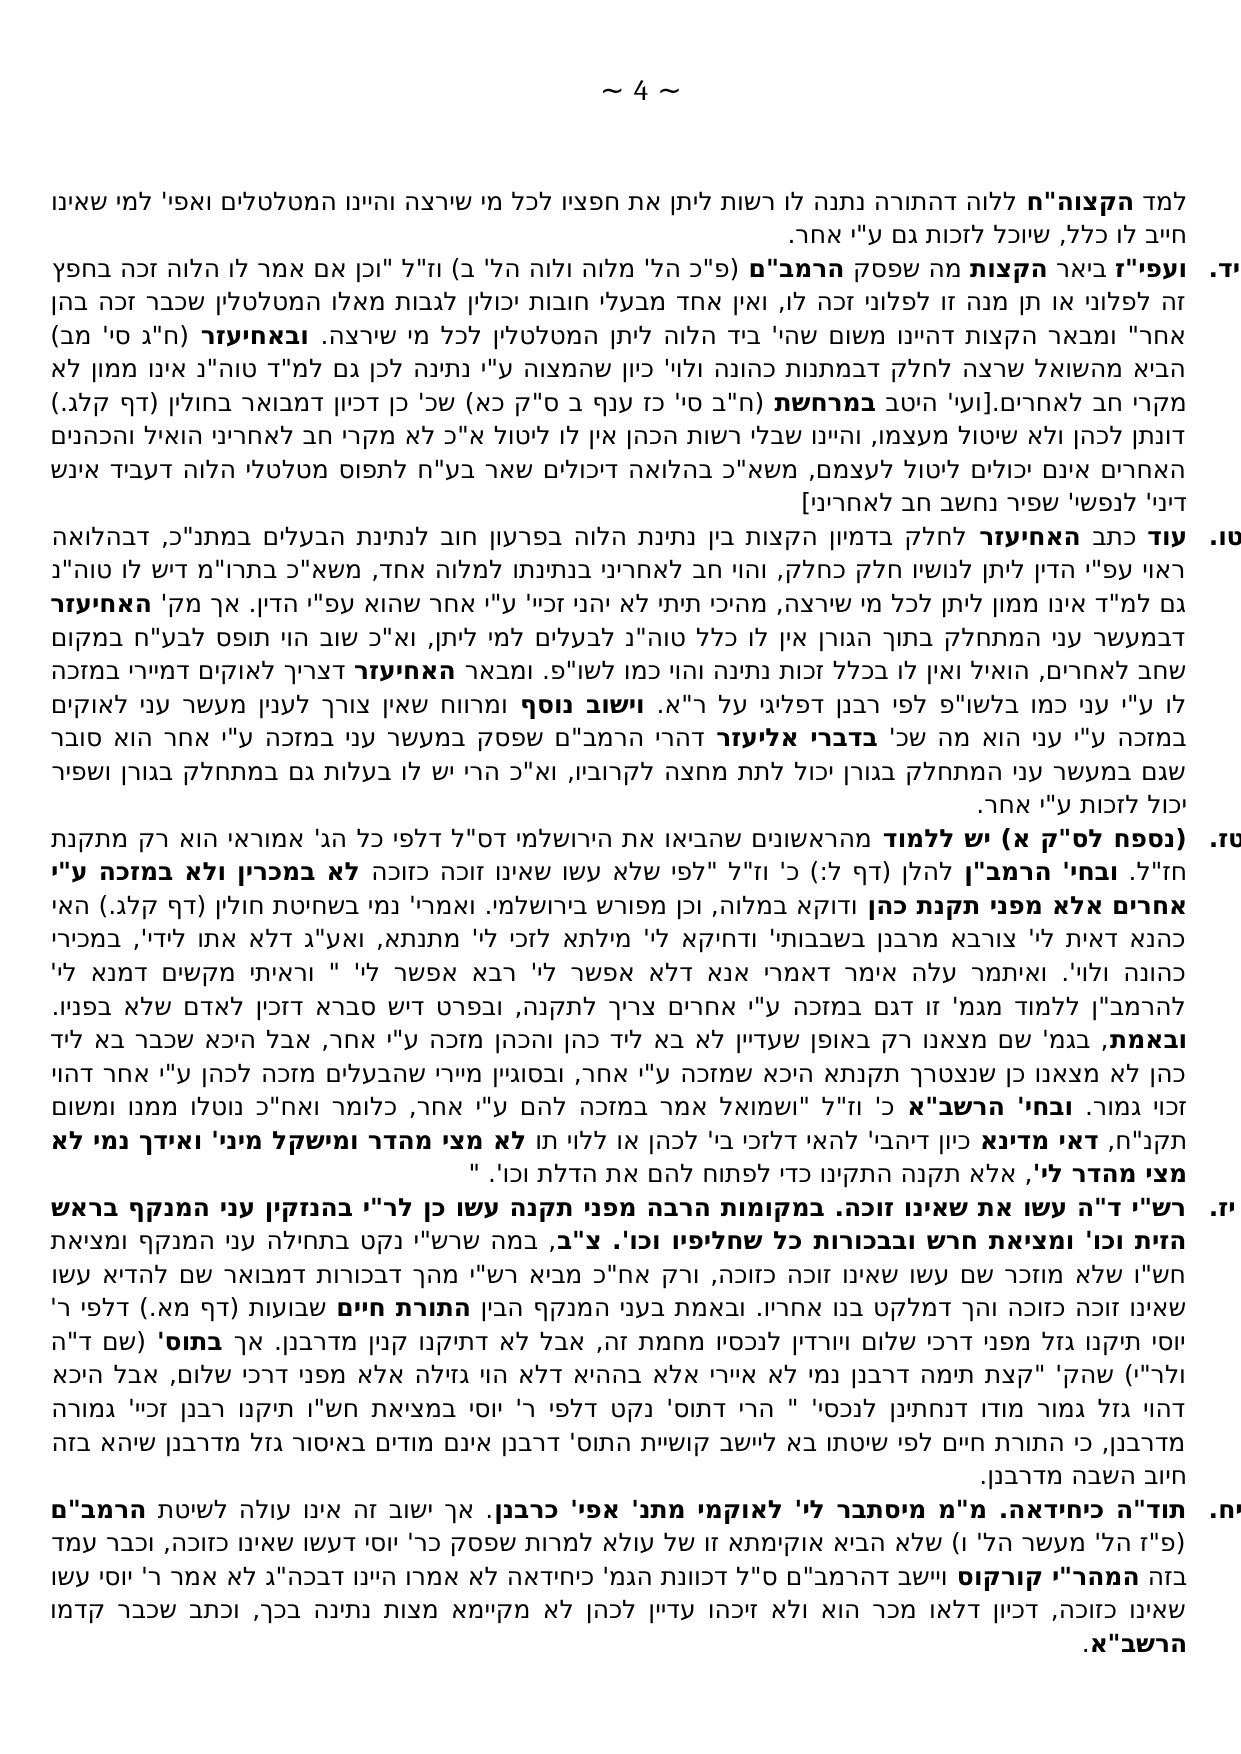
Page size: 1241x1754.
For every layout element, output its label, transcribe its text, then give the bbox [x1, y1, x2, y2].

list עוד כתב האחיעזר לחלק בדמיון הקצות בין נתינת הלוה בפרעון חוב לנתינת הבעלים במתנ"כ, דבהלואה ראוי עפ"י הדין ליתן לנושיו חלק כחלק, והוי חב לאחריני בנתינתו למלוה אחד, משא"כ בתרו"מ דיש לו טוה"נ גם למ"ד אינו ממון ליתן לכל מי שירצה, מהיכי תיתי לא יהני זכיי' ע"י אחר שהוא עפ"י הדין. אך מק' האחיעזר דבמעשר עני המתחלק בתוך הגורן אין לו כלל טוה"נ לבעלים למי ליתן, וא"כ שוב הוי תופס לבע"ח במקום שחב לאחרים, הואיל ואין לו בכלל זכות נתינה והוי כמו לשו"פ. ומבאר האחיעזר דצריך לאוקים דמיירי במזכה לו ע"י עני כמו בלשו"פ לפי רבנן דפליגי על ר"א. וישוב נוסף ומרווח שאין צורך לענין מעשר עני לאוקים במזכה ע"י עני הוא מה שכ' בדברי אליעזר דהרי הרמב"ם שפסק במעשר עני במזכה ע"י אחר הוא סובר שגם במעשר עני המתחלק בגורן יכול לתת מחצה לקרוביו, וא"כ הרי יש לו בעלות גם במתחלק בגורן ושפיר יכול לזכות ע"י אחר. [50, 522, 1208, 820]
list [50, 187, 1208, 249]
list (נספח לס"ק א) יש ללמוד מהראשונים שהביאו את הירושלמי דס"ל דלפי כל הג' אמוראי הוא רק מתקנת חז"ל. ובחי' הרמב"ן להלן (דף ל:) כ' וז"ל "לפי שלא עשו שאינו זוכה כזוכה לא במכרין ולא במזכה ע"י אחרים אלא מפני תקנת כהן ודוקא במלוה, וכן מפורש בירושלמי. ואמרי' נמי בשחיטת חולין (דף קלג.) האי כהנא דאית לי' צורבא מרבנן בשבבותי' ודחיקא לי' מילתא לזכי לי' מתנתא, ואע"ג דלא אתו לידי', במכירי כהונה ולוי'. ואיתמר עלה אימר דאמרי אנא דלא אפשר לי' רבא אפשר לי' " וראיתי מקשים דמנא לי' להרמב"ן ללמוד מגמ' זו דגם במזכה ע"י אחרים צריך לתקנה, ובפרט דיש סברא דזכין לאדם שלא בפניו. ובאמת, בגמ' שם מצאנו רק באופן שעדיין לא בא ליד כהן והכהן מזכה ע"י אחר, אבל היכא שכבר בא ליד כהן לא מצאנו כן שנצטרך תקנתא היכא שמזכה ע"י אחר, ובסוגיין מיירי שהבעלים מזכה לכהן ע"י אחר דהוי זכוי גמור. ובחי' הרשב"א כ' וז"ל "ושמואל אמר במזכה להם ע"י אחר, כלומר ואח"כ נוטלו ממנו ומשום תקנ"ח, דאי מדינא כיון דיהבי' להאי דלזכי בי' לכהן או ללוי תו לא מצי מהדר ומישקל מיני' ואידך נמי לא מצי מהדר לי', אלא תקנה התקינו כדי לפתוח להם את הדלת וכו'. " [50, 824, 1208, 1189]
list רש"י ד"ה עשו את שאינו זוכה. במקומות הרבה מפני תקנה עשו כן לר"י בהנזקין עני המנקף בראש הזית וכו' ומציאת חרש ובבכורות כל שחליפיו וכו'. צ"ב, במה שרש"י נקט בתחילה עני המנקף ומציאת חש"ו שלא מוזכר שם עשו שאינו זוכה כזוכה, ורק אח"כ מביא רש"י מהך דבכורות דמבואר שם להדיא עשו שאינו זוכה כזוכה והך דמלקט בנו אחריו. ובאמת בעני המנקף הבין התורת חיים שבועות (דף מא.) דלפי ר' יוסי תיקנו גזל מפני דרכי שלום ויורדין לנכסיו מחמת זה, אבל לא דתיקנו קנין מדרבנן. אך בתוס' (שם ד"ה ולר"י) שהק' "קצת תימה דרבנן נמי לא איירי אלא בההיא דלא הוי גזילה אלא מפני דרכי שלום, אבל היכא דהוי גזל גמור מודו דנחתינן לנכסי' " הרי דתוס' נקט דלפי ר' יוסי במציאת חש"ו תיקנו רבנן זכיי' גמורה מדרבנן, כי התורת חיים לפי שיטתו בא ליישב קושיית התוס' דרבנן אינם מודים באיסור גזל מדרבנן שיהא בזה חיוב השבה מדרבנן. [50, 1193, 1208, 1491]
list תוד"ה כיחידאה. מ"מ מיסתבר לי' לאוקמי מתנ' אפי' כרבנן. אך ישוב זה אינו עולה לשיטת הרמב"ם (פ"ז הל' מעשר הל' ו) שלא הביא אוקימתא זו של עולא למרות שפסק כר' יוסי דעשו שאינו כזוכה, וכבר עמד בזה המהר"י קורקוס ויישב דהרמב"ם ס"ל דכוונת הגמ' כיחידאה לא אמרו היינו דבכה"ג לא אמר ר' יוסי עשו שאינו כזוכה, דכיון דלאו מכר הוא ולא זיכהו עדיין לכהן לא מקיימא מצות נתינה בכך, וכתב שכבר קדמו הרשב"א. [50, 1495, 1208, 1658]
list ועפי"ז ביאר הקצות מה שפסק הרמב"ם (פ"כ הל' מלוה ולוה הל' ב) וז"ל "וכן אם אמר לו הלוה זכה בחפץ זה לפלוני או תן מנה זו לפלוני זכה לו, ואין אחד מבעלי חובות יכולין לגבות מאלו המטלטלין שכבר זכה בהן אחר" ומבאר הקצות דהיינו משום שהי' ביד הלוה ליתן המטלטלין לכל מי שירצה. ובאחיעזר (ח"ג סי' מב) הביא מהשואל שרצה לחלק דבמתנות כהונה ולוי' כיון שהמצוה ע"י נתינה לכן גם למ"ד טוה"נ אינו ממון לא מקרי חב לאחרים.[ועי' היטב במרחשת (ח"ב סי' כז ענף ב ס"ק כא) שכ' כן דכיון דמבואר בחולין (דף קלג.) דונתן לכהן ולא שיטול מעצמו, והיינו שבלי רשות הכהן אין לו ליטול א"כ לא מקרי חב לאחריני הואיל והכהנים האחרים אינם יכולים ליטול לעצמם, משא"כ בהלואה דיכולים שאר בע"ח לתפוס מטלטלי הלוה דעביד אינש דיני' לנפשי' שפיר נחשב חב לאחריני] [50, 254, 1208, 518]
